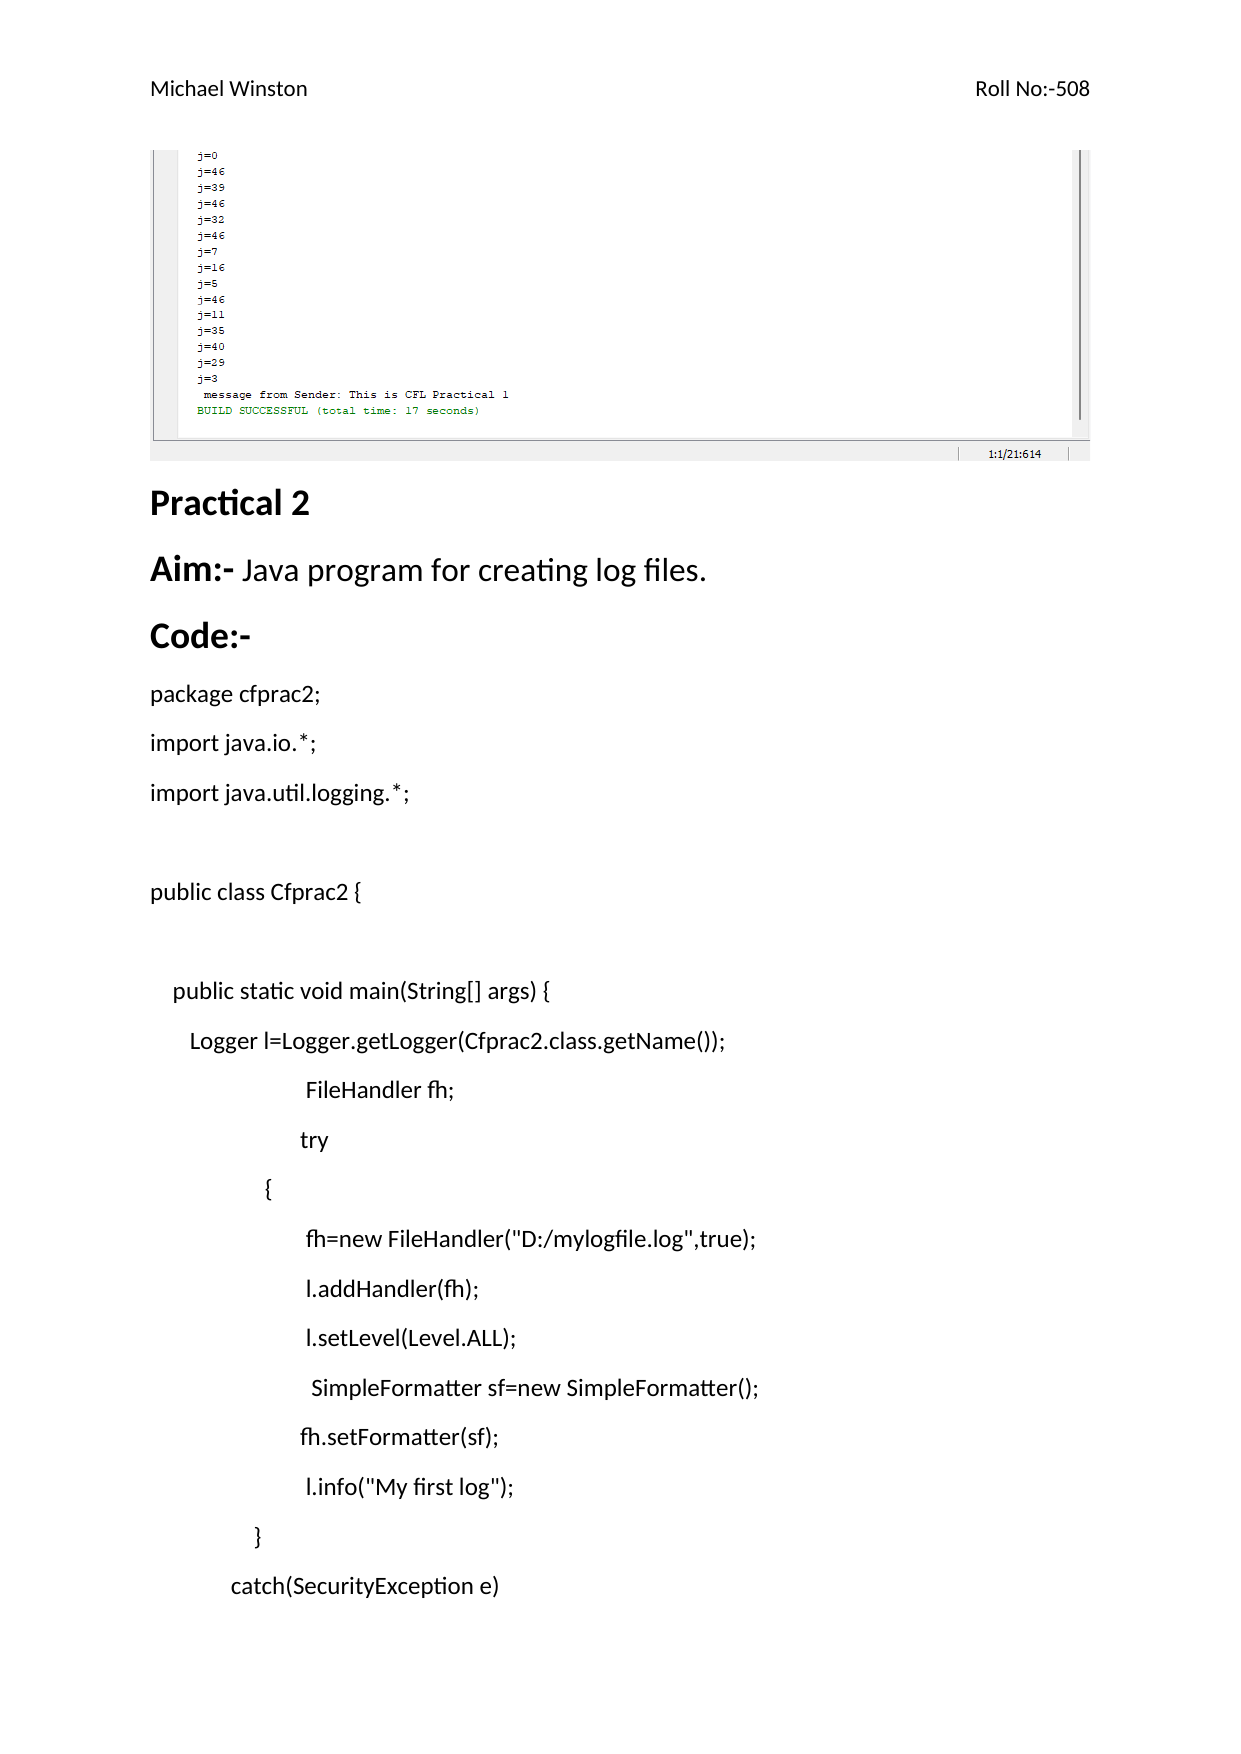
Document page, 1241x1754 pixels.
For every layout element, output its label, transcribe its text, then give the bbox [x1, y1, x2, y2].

text Logger l=Logger.getLogger(Cfprac2.class.getName()); [150, 1025, 1090, 1055]
text Code:- [150, 612, 1090, 657]
text fh=new FileHandler("D:/mylogfile.log",true); [150, 1223, 1090, 1254]
text fh.setFormatter(sf); [150, 1421, 1090, 1452]
text FileHandler fh; [150, 1074, 1090, 1105]
text SimpleFormatter sf=new SimpleFormatter(); [150, 1372, 1090, 1402]
text catch(SecurityException e) [150, 1570, 1090, 1601]
text import java.util.logging.*; [150, 777, 1090, 807]
text Practical 2 [150, 479, 1090, 525]
text try [150, 1124, 1090, 1154]
text Aim:- Java program for creating log files. [150, 545, 1090, 591]
text { [150, 1173, 1090, 1204]
text public class Cfprac2 { [150, 876, 1090, 907]
picture [150, 150, 1091, 461]
text l.setLevel(Level.ALL); [150, 1322, 1090, 1353]
text import java.io.*; [150, 727, 1090, 758]
text package cfprac2; [150, 678, 1090, 708]
text l.info("My first log"); [150, 1471, 1090, 1502]
text l.addHandler(fh); [150, 1273, 1090, 1303]
text public static void main(String[] args) { [150, 975, 1090, 1006]
text } [150, 1521, 1090, 1551]
